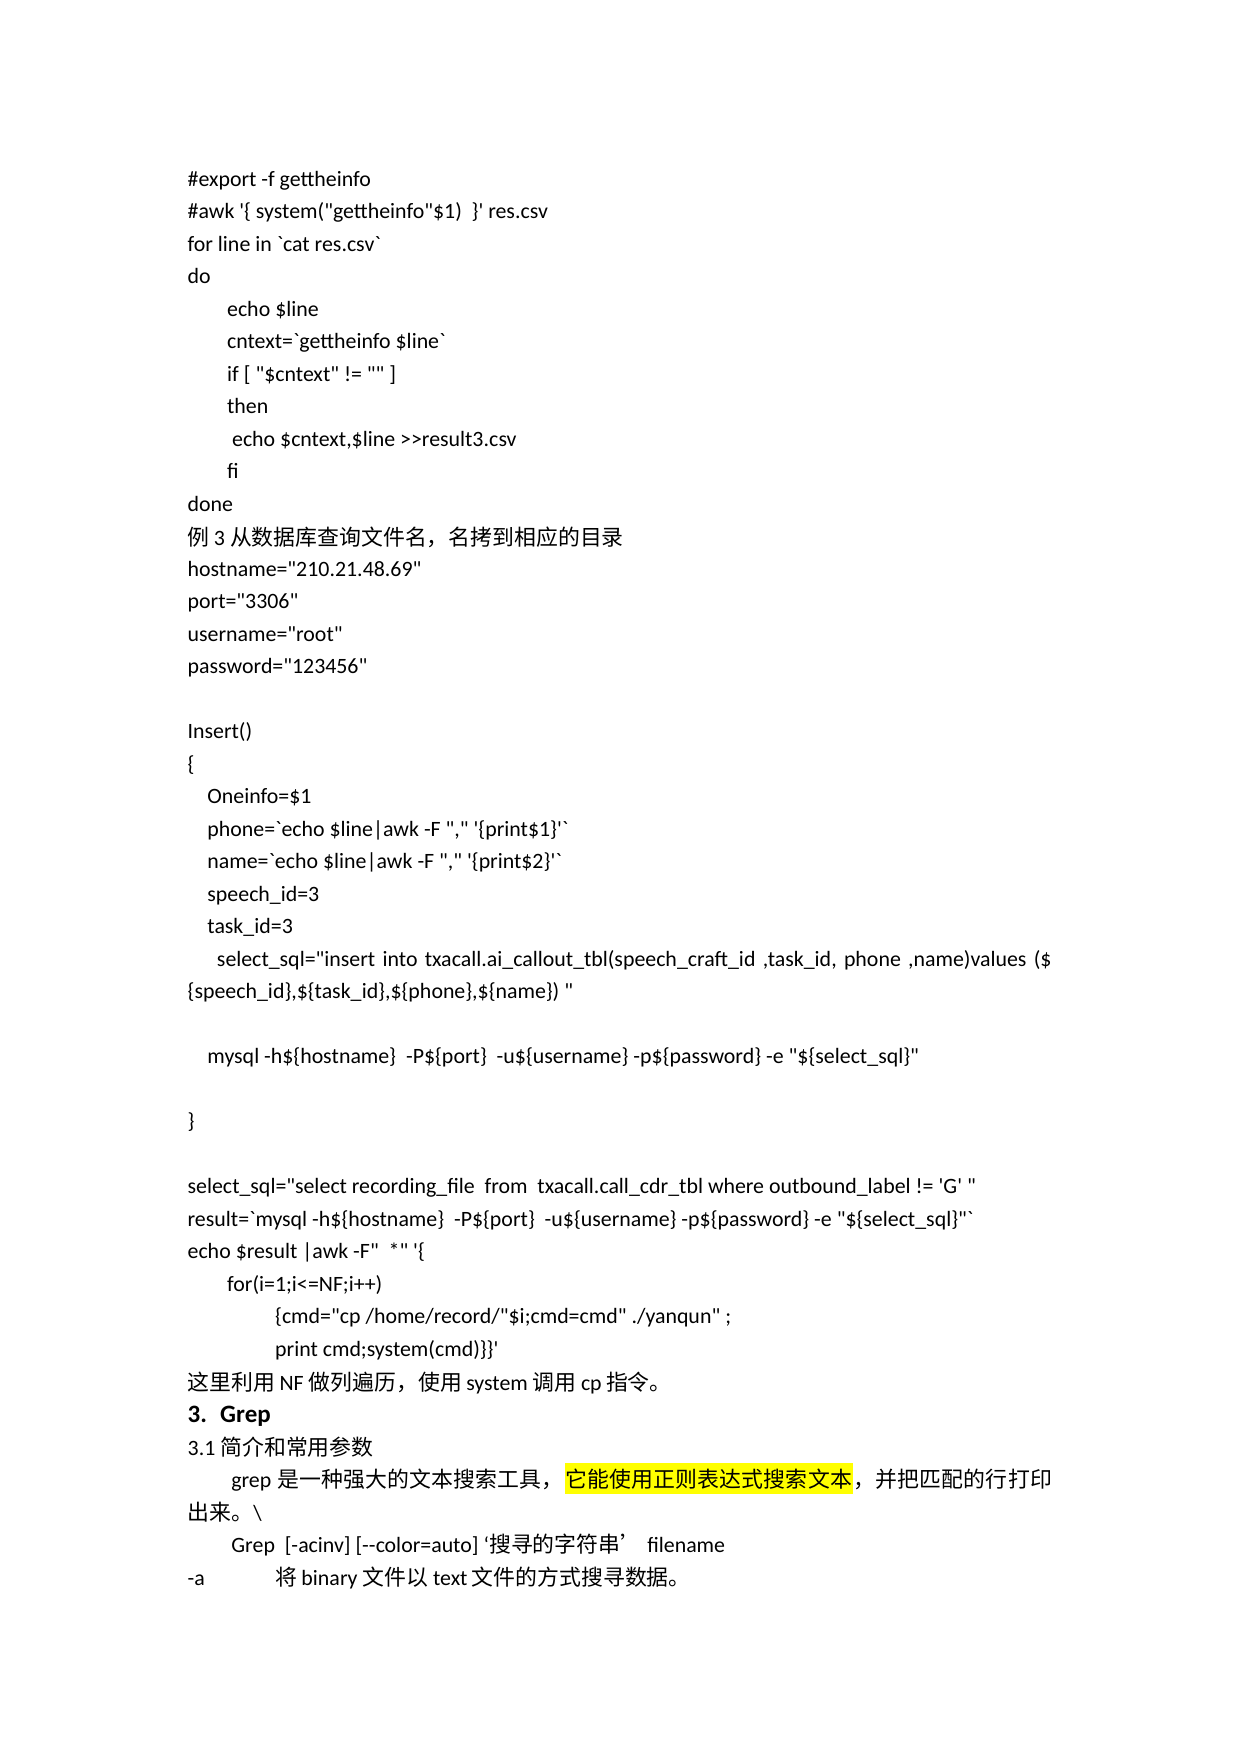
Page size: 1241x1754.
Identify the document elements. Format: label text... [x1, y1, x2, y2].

text echo $cntext,$line >>result3.csv [187, 422, 1053, 454]
text for(i=1;i<=NF;i++) [187, 1267, 1053, 1299]
text #export -f gettheinfo [187, 162, 1053, 194]
text if [ "$cntext" != "" ] [187, 357, 1053, 389]
text username="root" [187, 617, 1053, 649]
text port="3306" [187, 584, 1053, 617]
text echo $result |awk -F" *" '{ [187, 1234, 1053, 1267]
text Grep [-acinv] [--color=auto] ‘搜寻的字符串’ filename [187, 1527, 1053, 1559]
text then [187, 389, 1053, 422]
text Insert() [187, 714, 1053, 747]
text password="123456" [187, 649, 1053, 682]
text select_sql="select recording_file from txacall.call_cdr_tbl where outbound_label != 'G' " [187, 1169, 1053, 1202]
text print cmd;system(cmd)}}' [231, 1332, 1053, 1364]
text result=`mysql -h${hostname} -P${port} -u${username} -p${password} -e "${select_sql}"` [187, 1202, 1053, 1234]
text cntext=`gettheinfo $line` [187, 324, 1053, 357]
text { [187, 747, 1053, 779]
text grep 是一种强大的文本搜索工具，它能使用正则表达式搜索文本，并把匹配的行打印出来。\ [187, 1462, 1053, 1527]
text select_sql="insert into txacall.ai_callout_tbl(speech_craft_id ,task_id, phone ,name)values (${speech_id},${task_id},${phone},${name}) " [187, 942, 1053, 1007]
text fi [187, 454, 1053, 487]
list 简介和常用参数 [187, 1429, 1053, 1462]
text mysql -h${hostname} -P${port} -u${username} -p${password} -e "${select_sql}" [187, 1039, 1053, 1072]
text #awk '{ system("gettheinfo"$1) }' res.csv [187, 194, 1053, 227]
list Grep [187, 1397, 1053, 1429]
text hostname="210.21.48.69" [187, 552, 1053, 584]
text phone=`echo $line|awk -F "," '{print$1}'` [187, 812, 1053, 844]
text 这里利用NF 做列遍历，使用system 调用cp指令。 [187, 1364, 1053, 1397]
text for line in `cat res.csv` [187, 227, 1053, 259]
text speech_id=3 [187, 877, 1053, 909]
text task_id=3 [187, 909, 1053, 942]
text {cmd="cp /home/record/"$i;cmd=cmd" ./yanqun" ; [231, 1299, 1053, 1332]
text Oneinfo=$1 [187, 779, 1053, 812]
text 例3 从数据库查询文件名，名拷到相应的目录 [187, 519, 1053, 552]
text name=`echo $line|awk -F "," '{print$2}'` [187, 844, 1053, 877]
text do [187, 259, 1053, 292]
text echo $line [187, 292, 1053, 324]
text done [187, 487, 1053, 519]
text -a 将binary 文件以 text文件的方式搜寻数据。 [187, 1559, 1053, 1592]
text } [187, 1104, 1053, 1137]
